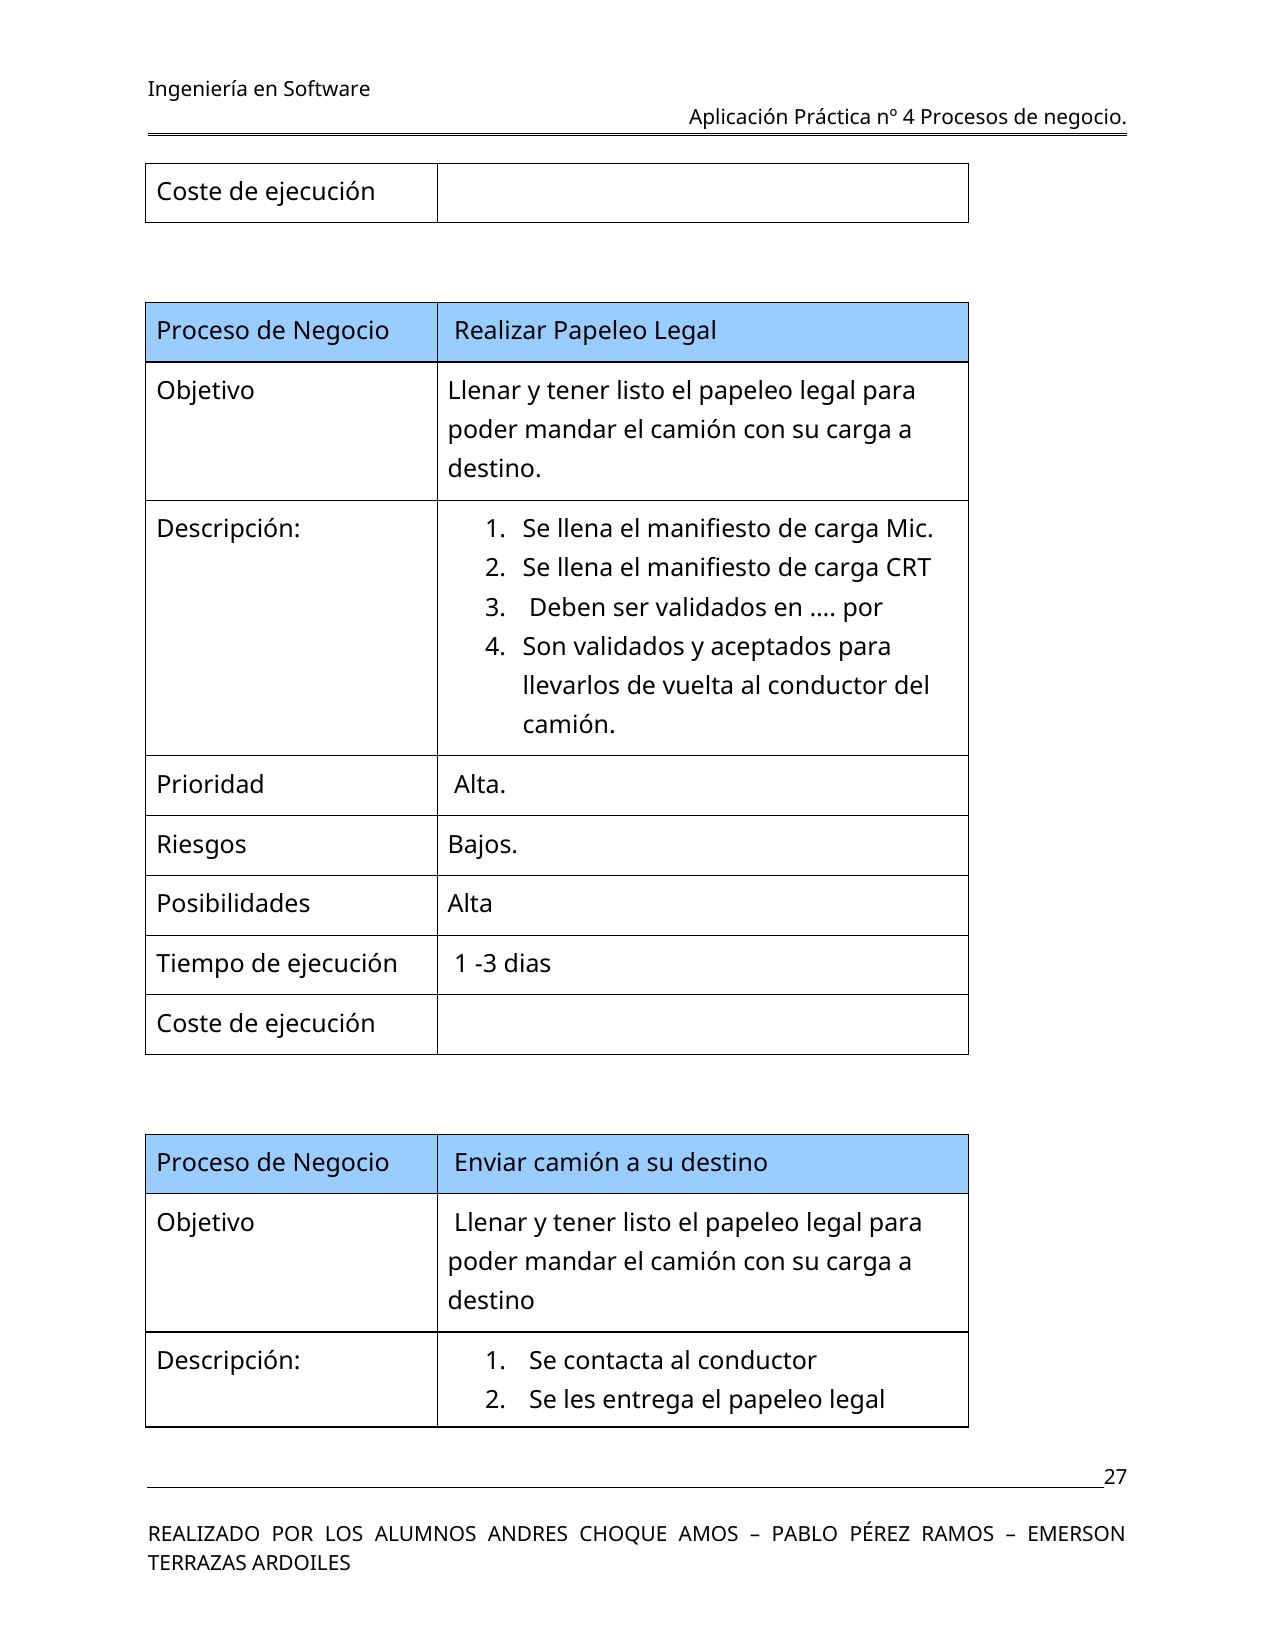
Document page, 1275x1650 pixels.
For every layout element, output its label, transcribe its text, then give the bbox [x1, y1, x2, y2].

table_cell Tiempo de ejecución [146, 936, 437, 994]
table_cell Posibilidades [146, 876, 437, 934]
table_cell Se llena el manifiesto de carga Mic. Se llena el manifiesto de carga CRT Deben ser validados en …. por Son validados y aceptados para llevarlos de vuelta al conductor del camión. [438, 501, 968, 755]
table_cell Prioridad [146, 756, 437, 815]
table_cell Bajos. [438, 816, 968, 875]
table_cell Descripción: [146, 1333, 437, 1426]
table_cell Coste de ejecución [146, 164, 437, 222]
table_cell Coste de ejecución [146, 995, 437, 1054]
table_cell Alta. [438, 756, 968, 815]
table_cell [438, 164, 968, 222]
table_cell Llenar y tener listo el papeleo legal para poder mandar el camión con su carga a destino [438, 1194, 968, 1331]
table_cell Objetivo [146, 363, 437, 499]
table_cell [438, 995, 968, 1054]
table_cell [438, 1333, 968, 1426]
table_header Proceso de Negocio [146, 1135, 437, 1193]
table_cell Descripción: [146, 501, 437, 755]
table_cell Riesgos [146, 816, 437, 875]
table_header Enviar camión a su destino [438, 1135, 968, 1193]
table_cell 1 -3 dias [438, 936, 968, 994]
table_cell Alta [438, 876, 968, 934]
table_cell Objetivo [146, 1194, 437, 1331]
table_header Proceso de Negocio [146, 303, 437, 361]
table_cell Llenar y tener listo el papeleo legal para poder mandar el camión con su carga a destino. [438, 363, 968, 499]
table_header Realizar Papeleo Legal [438, 303, 968, 361]
